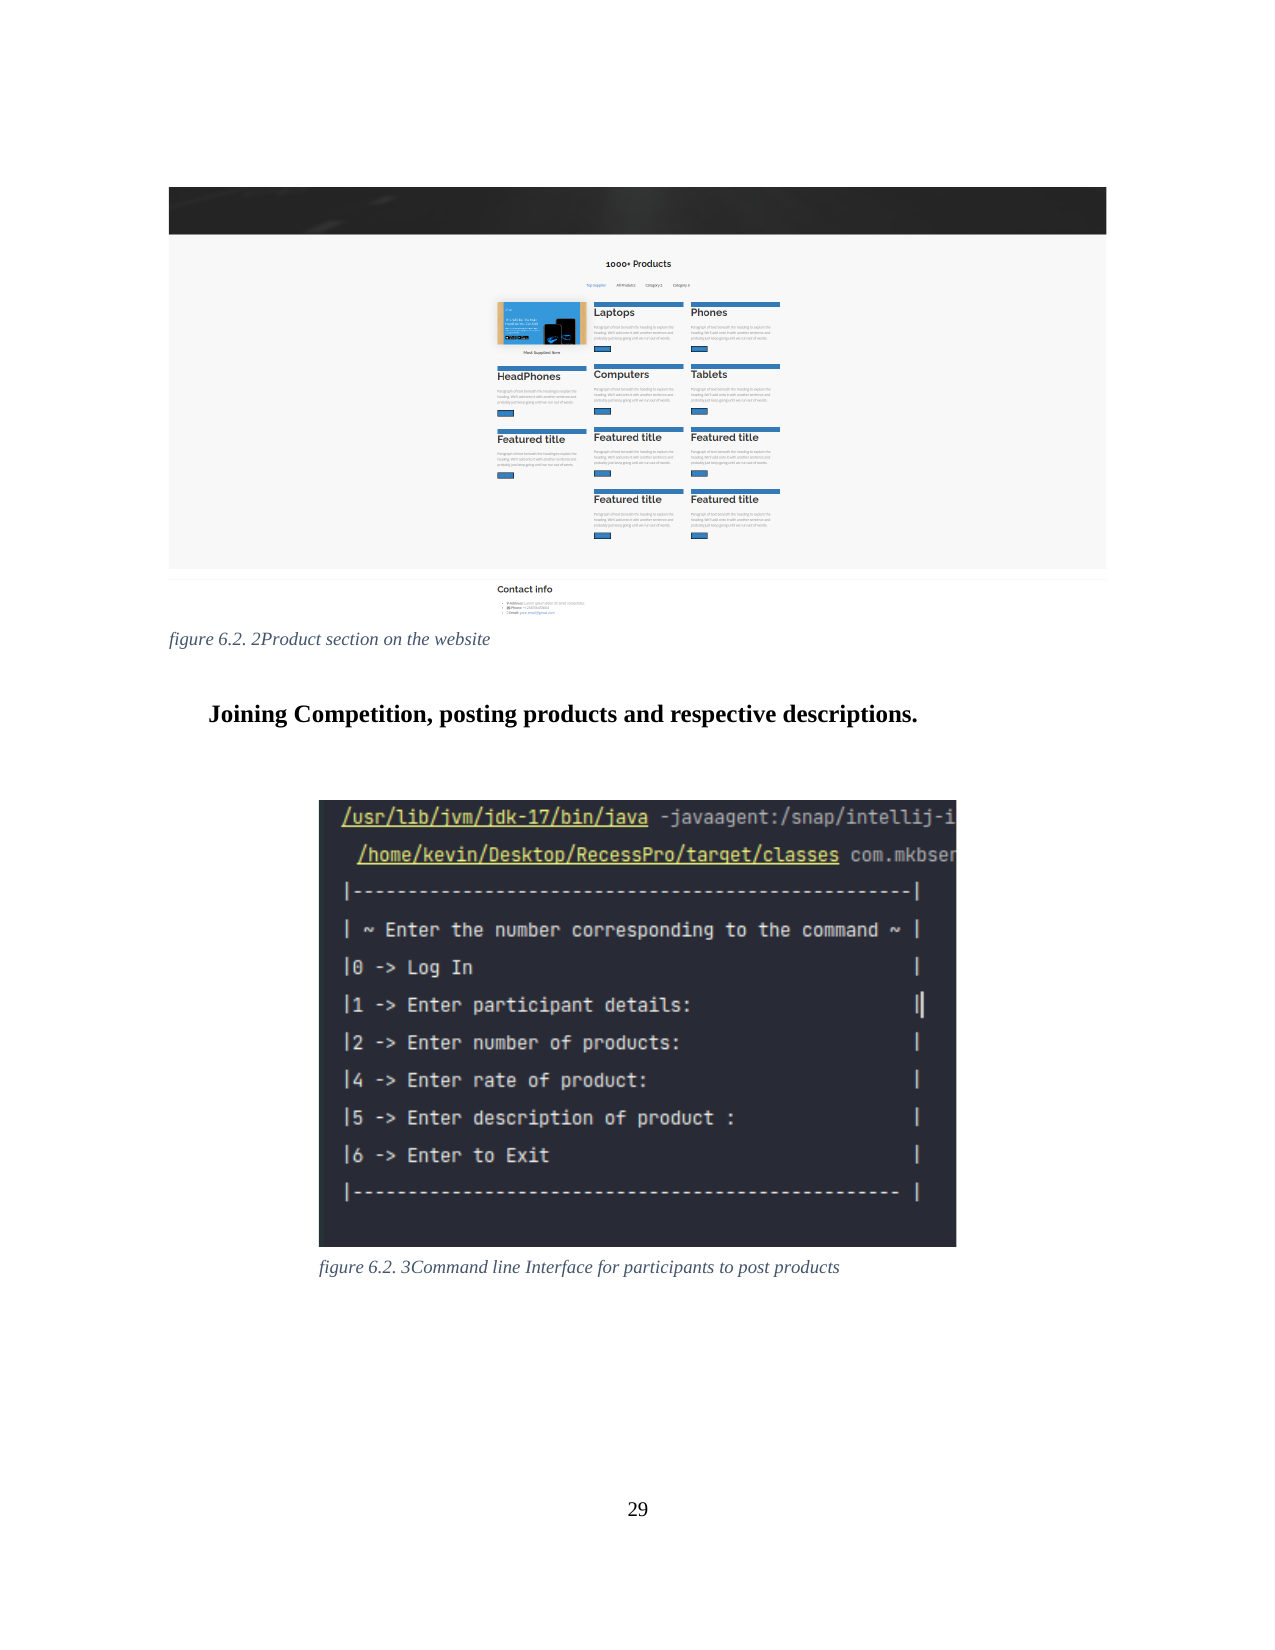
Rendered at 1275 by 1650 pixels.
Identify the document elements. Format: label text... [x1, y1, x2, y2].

text Joining Competition, posting products and respective descriptions. [208, 699, 1125, 728]
picture [168, 187, 1107, 619]
picture [318, 800, 957, 1247]
